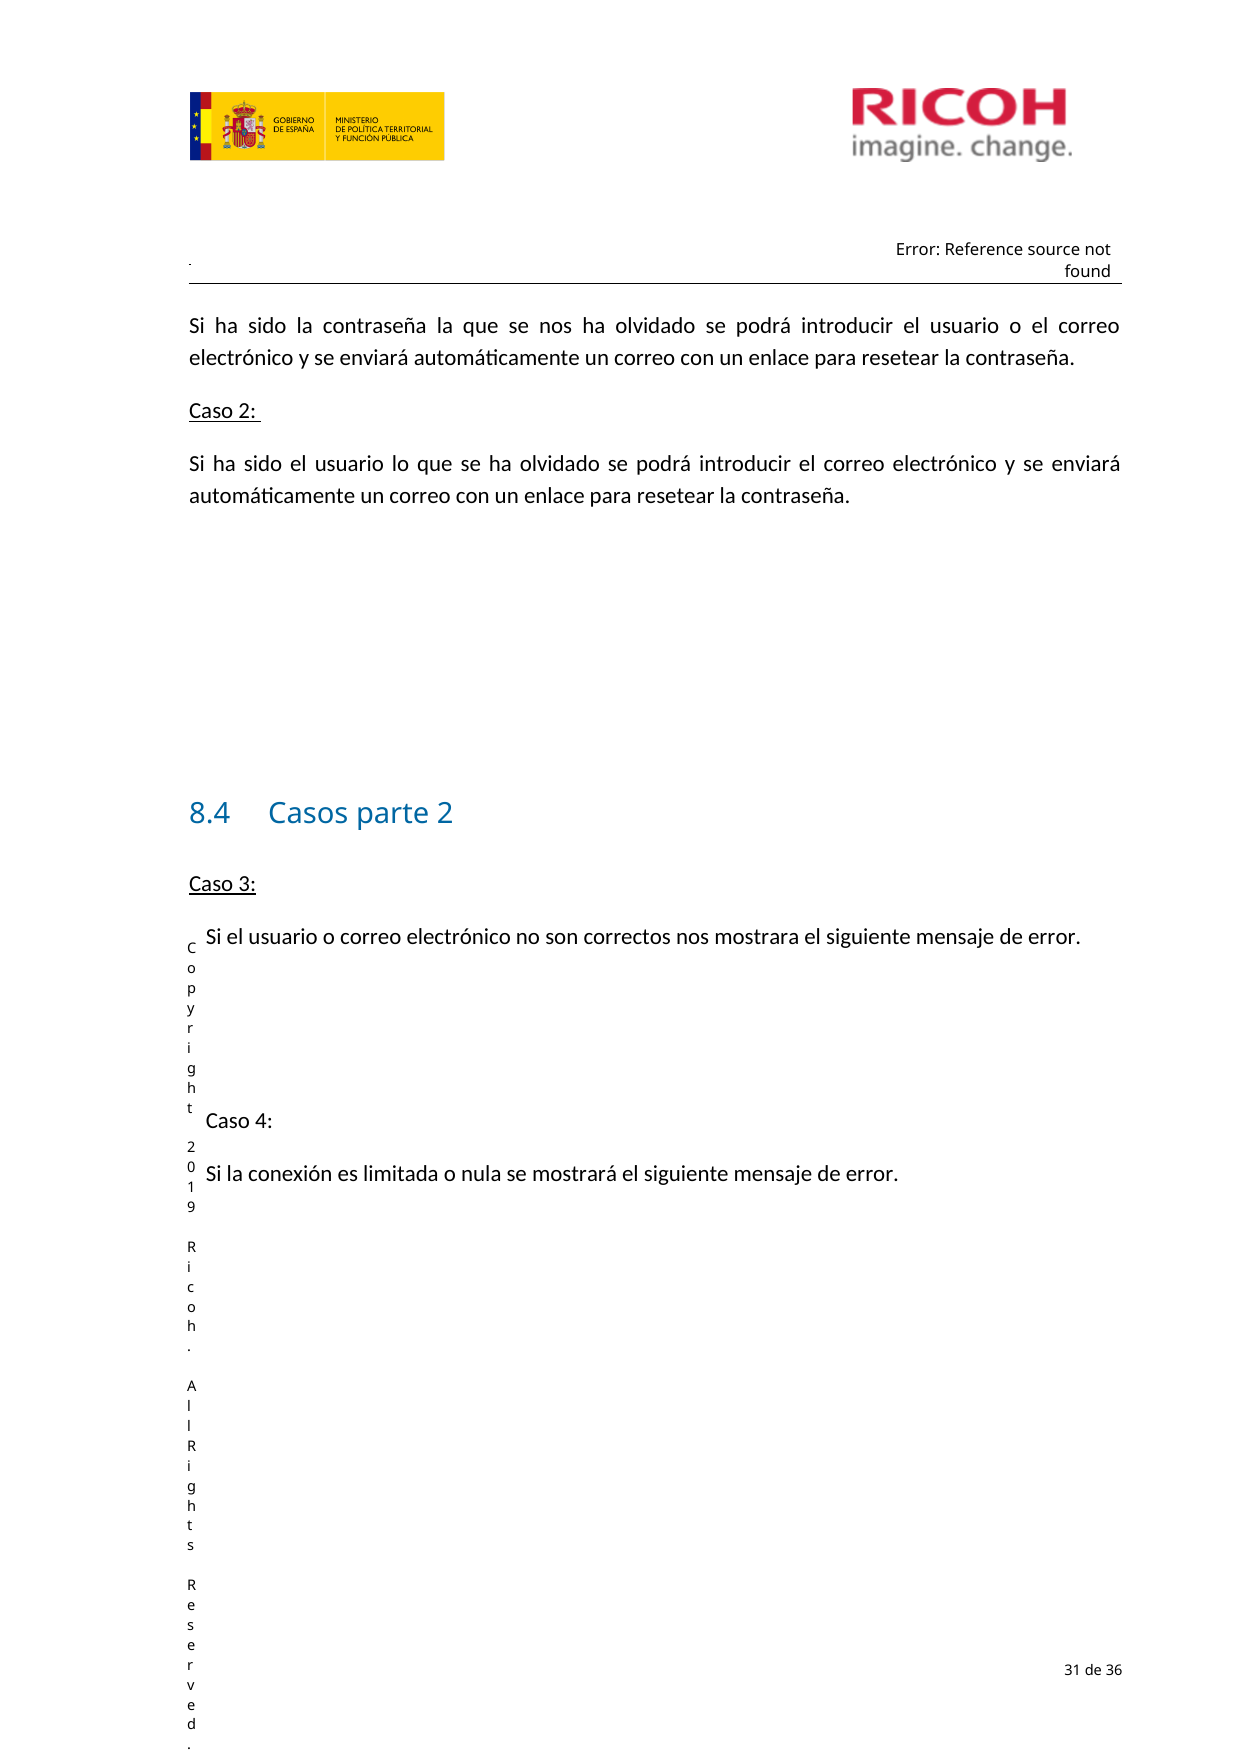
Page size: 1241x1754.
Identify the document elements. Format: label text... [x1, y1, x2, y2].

text Caso 3: [189, 869, 1122, 897]
picture [188, 90, 446, 162]
subtitle 8.4 Casos parte 2 [189, 792, 1122, 832]
text Caso 4: [189, 1106, 1122, 1134]
text Si la conexión es limitada o nula se mostrará el siguiente mensaje de error. [189, 1159, 1122, 1187]
picture [852, 88, 1072, 162]
text Si ha sido la contraseña la que se nos ha olvidado se podrá introducir el usuario o el correo electrónico y se enviará automáticamente un correo con un enlace para resetear la contraseña. [189, 311, 1122, 371]
text Si el usuario o correo electrónico no son correctos nos mostrara el siguiente mensaje de error. [189, 922, 1122, 950]
text Caso 2: [189, 396, 1122, 424]
text Si ha sido el usuario lo que se ha olvidado se podrá introducir el correo electrónico y se enviará automáticamente un correo con un enlace para resetear la contraseña. [189, 449, 1122, 509]
